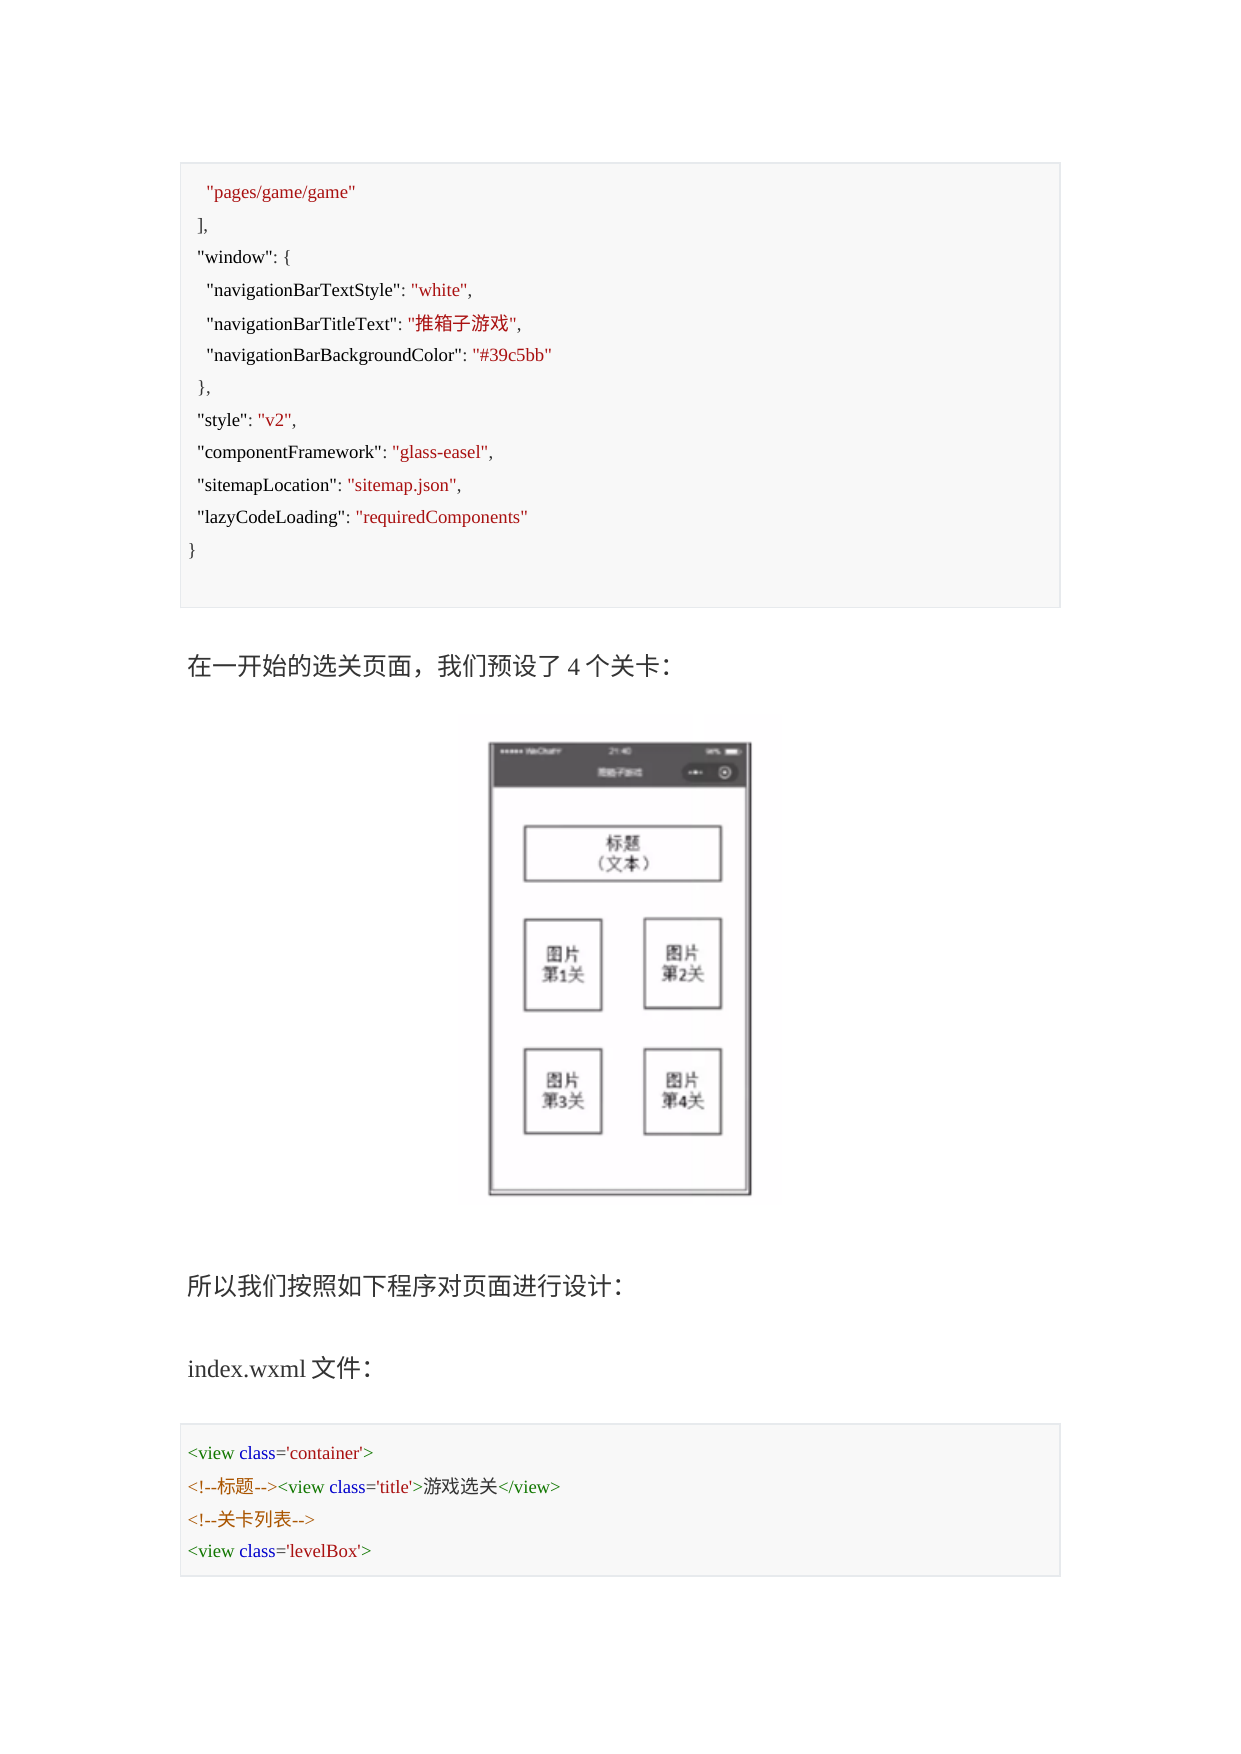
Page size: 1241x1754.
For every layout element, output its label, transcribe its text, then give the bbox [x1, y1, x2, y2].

text 在一开始的选关页面，我们预设了4个关卡： [187, 632, 1053, 697]
picture [457, 714, 783, 1205]
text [181, 1425, 1059, 1575]
text index.wxml文件： [187, 1334, 1053, 1399]
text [181, 164, 1059, 607]
text 所以我们按照如下程序对页面进行设计： [187, 1252, 1053, 1317]
